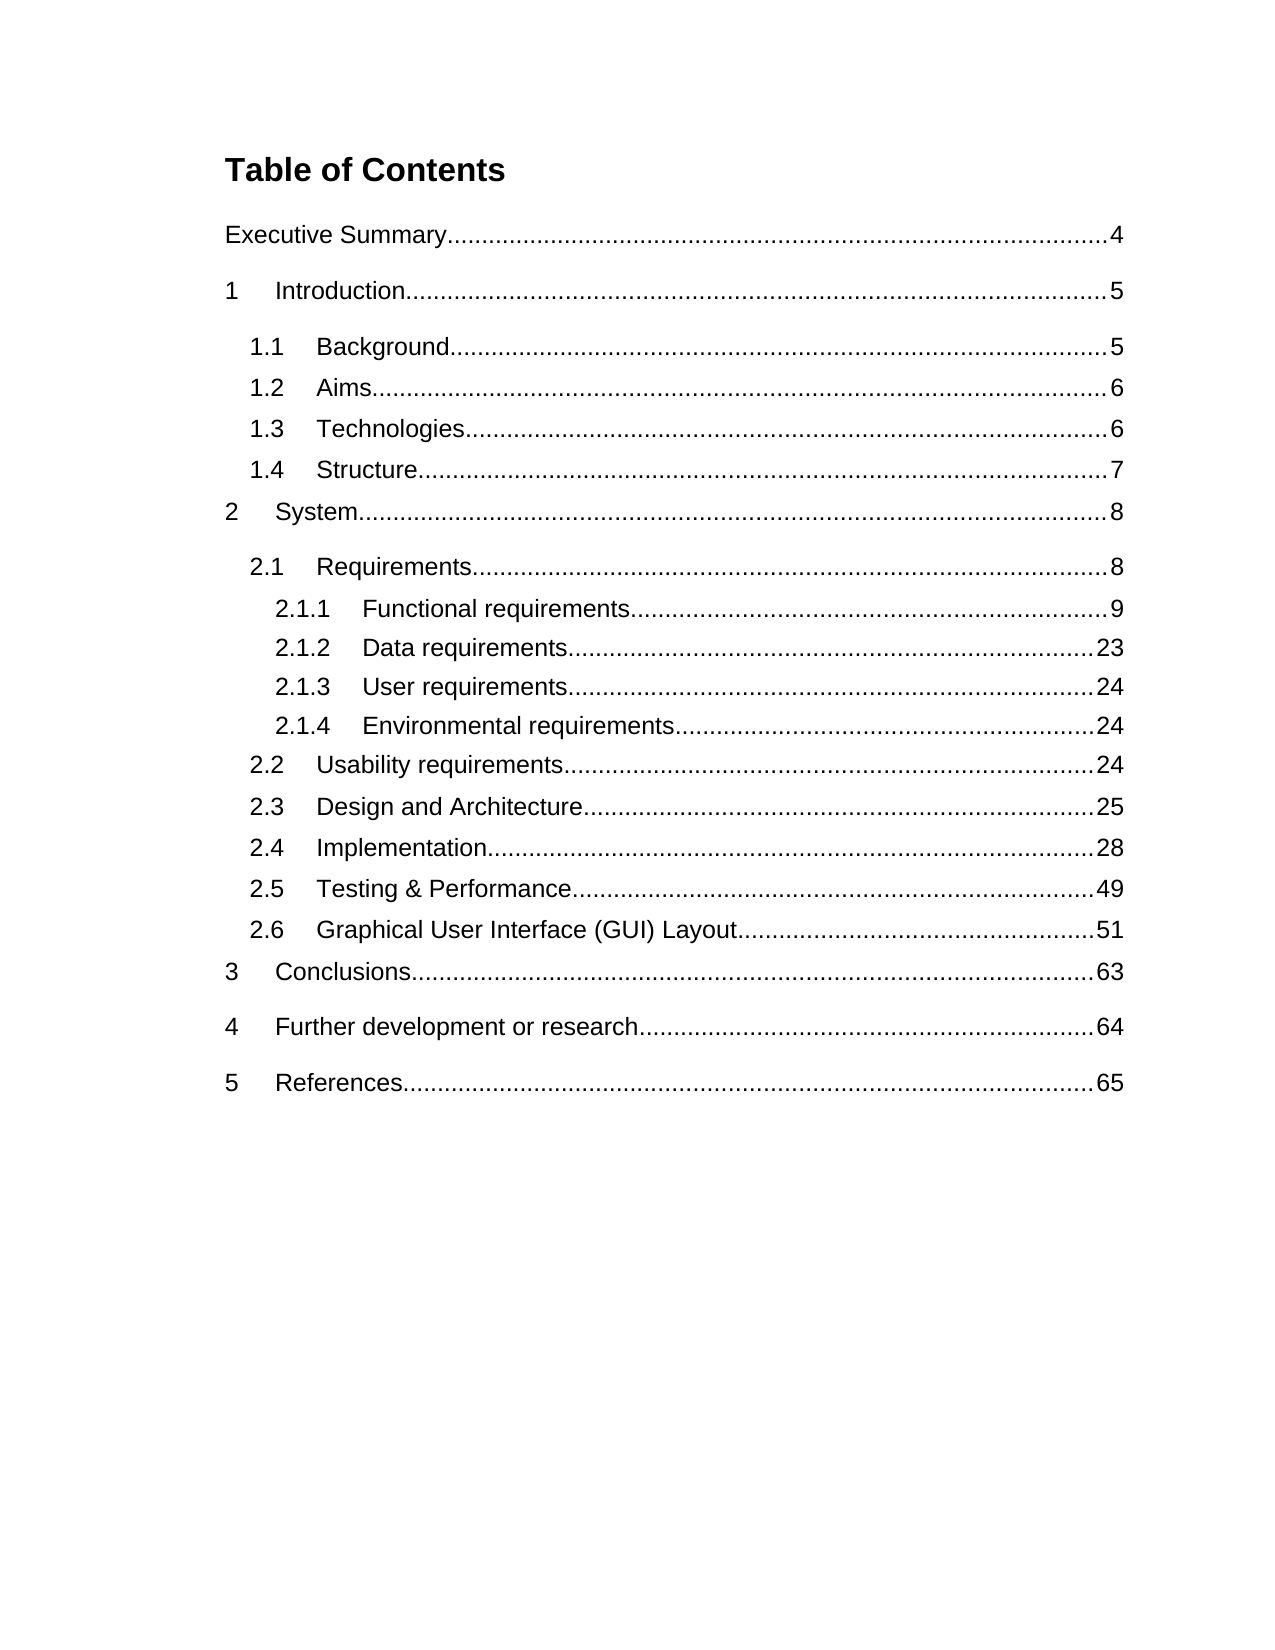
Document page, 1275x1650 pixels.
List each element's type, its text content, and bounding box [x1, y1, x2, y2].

text 1.2 Aims 6 [249, 373, 1125, 402]
text 2.1 Requirements 8 [249, 552, 1125, 581]
text 1.4 Structure 7 [249, 455, 1125, 484]
text Table of Contents [224, 150, 1125, 188]
text 1.1 Background 5 [249, 332, 1125, 360]
text 3 Conclusions 63 [224, 957, 1125, 985]
text 2.2 Usability requirements 24 [249, 750, 1125, 779]
text Executive Summary 4 [224, 220, 1125, 249]
text 2.1.3 User requirements 24 [275, 672, 1125, 701]
text 4 Further development or research 64 [224, 1012, 1125, 1041]
text 2 System 8 [224, 497, 1125, 525]
text 1 Introduction 5 [224, 276, 1125, 304]
text 2.1.1 Functional requirements 9 [275, 594, 1125, 622]
text 2.5 Testing & Performance 49 [249, 874, 1125, 903]
text 1.3 Technologies 6 [249, 414, 1125, 443]
text 2.6 Graphical User Interface (GUI) Layout 51 [249, 915, 1125, 944]
text 2.3 Design and Architecture 25 [249, 792, 1125, 820]
text 2.4 Implementation 28 [249, 833, 1125, 862]
text 2.1.2 Data requirements 23 [275, 633, 1125, 662]
text 2.1.4 Environmental requirements 24 [275, 711, 1125, 740]
text 5 References 65 [224, 1068, 1125, 1097]
